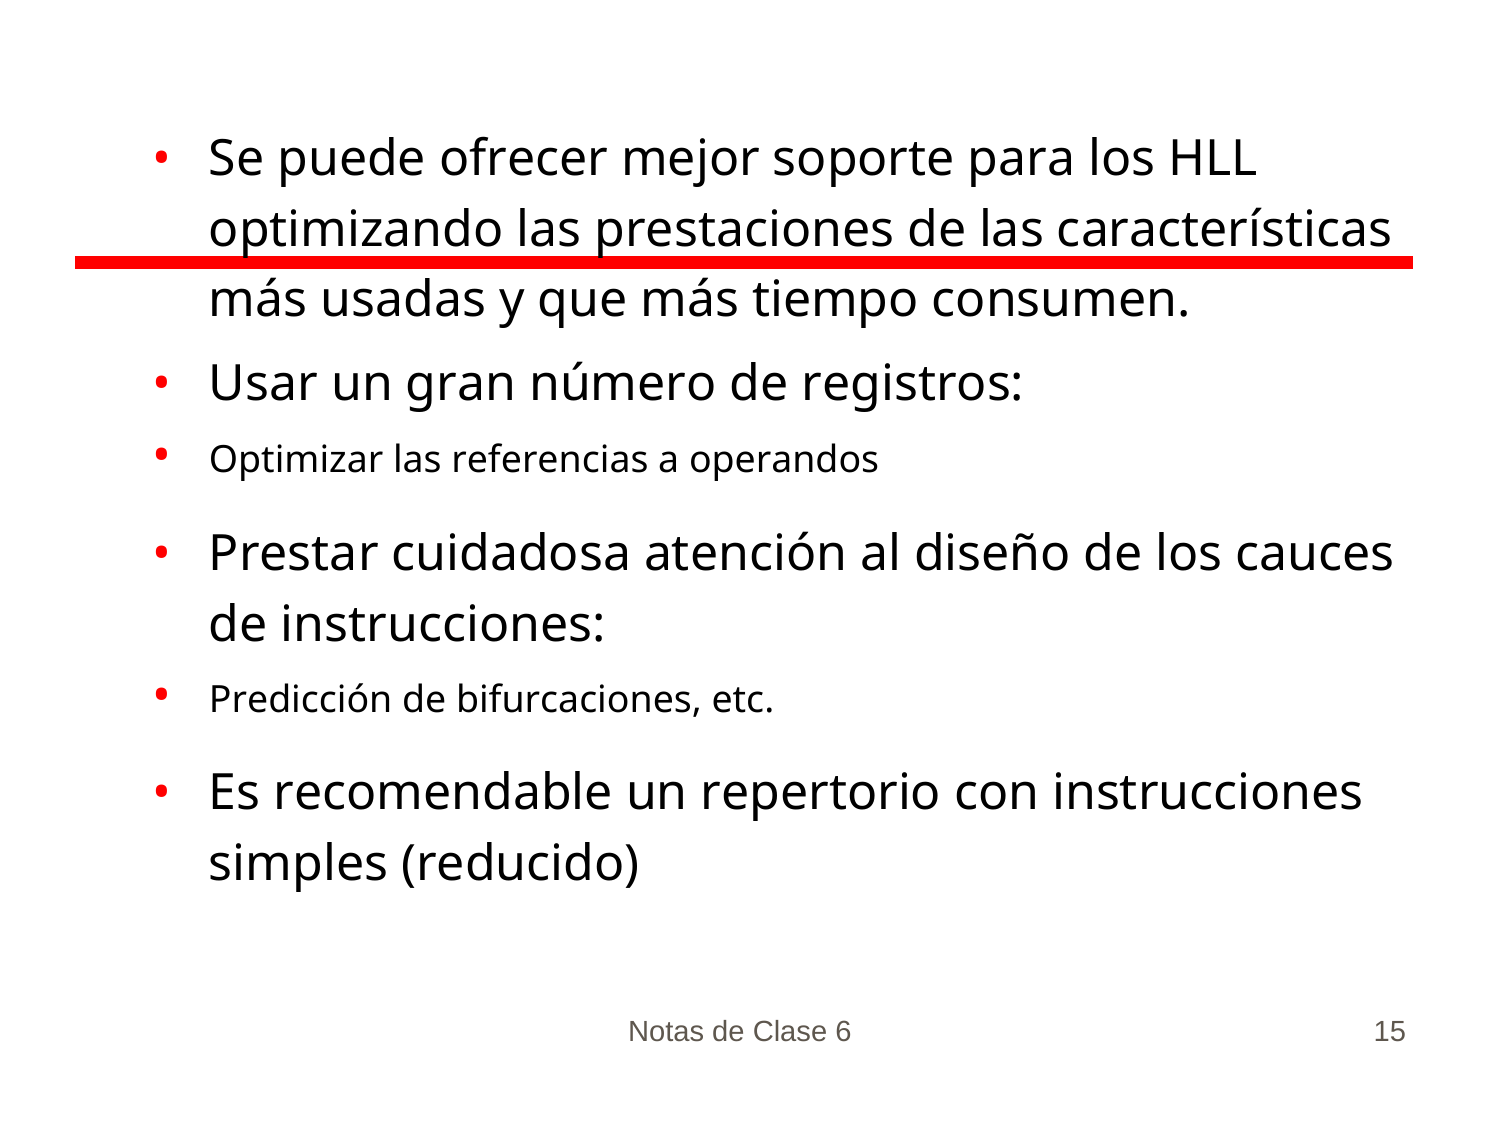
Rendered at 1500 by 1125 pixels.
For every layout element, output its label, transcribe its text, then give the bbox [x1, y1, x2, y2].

list Es recomendable un repertorio con instrucciones simples (reducido) [152, 756, 1458, 895]
list Optimizar las referencias a operandos [152, 419, 1458, 487]
list Predicción de bifurcaciones, etc. [152, 659, 1458, 727]
list Usar un gran número de registros: [152, 346, 1458, 414]
list Prestar cuidadosa atención al diseño de los cauces de instrucciones: [152, 517, 1458, 656]
list Se puede ofrecer mejor soporte para los HLL optimizando las prestaciones de las características más usadas y que más tiempo consumen. [152, 122, 1458, 332]
